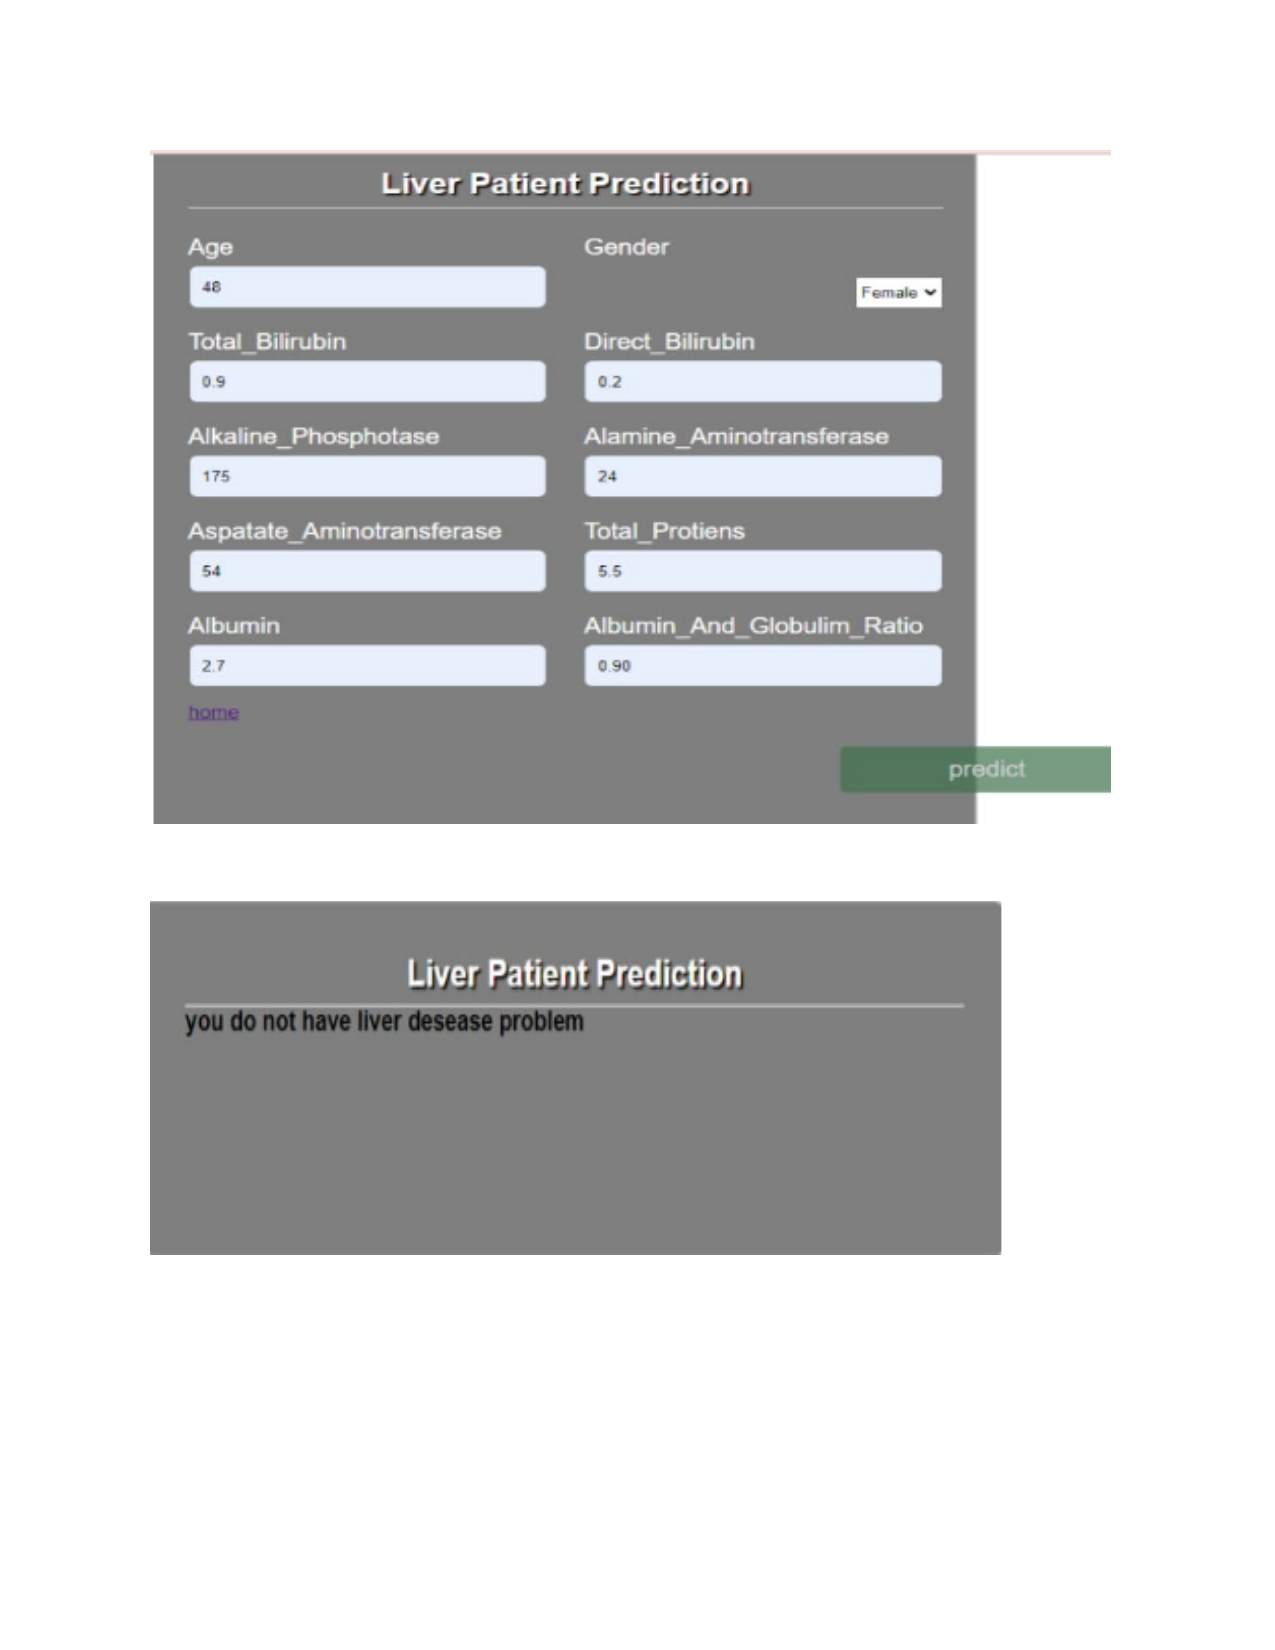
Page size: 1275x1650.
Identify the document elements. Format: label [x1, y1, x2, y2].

picture [150, 901, 1002, 1255]
picture [150, 150, 1111, 824]
